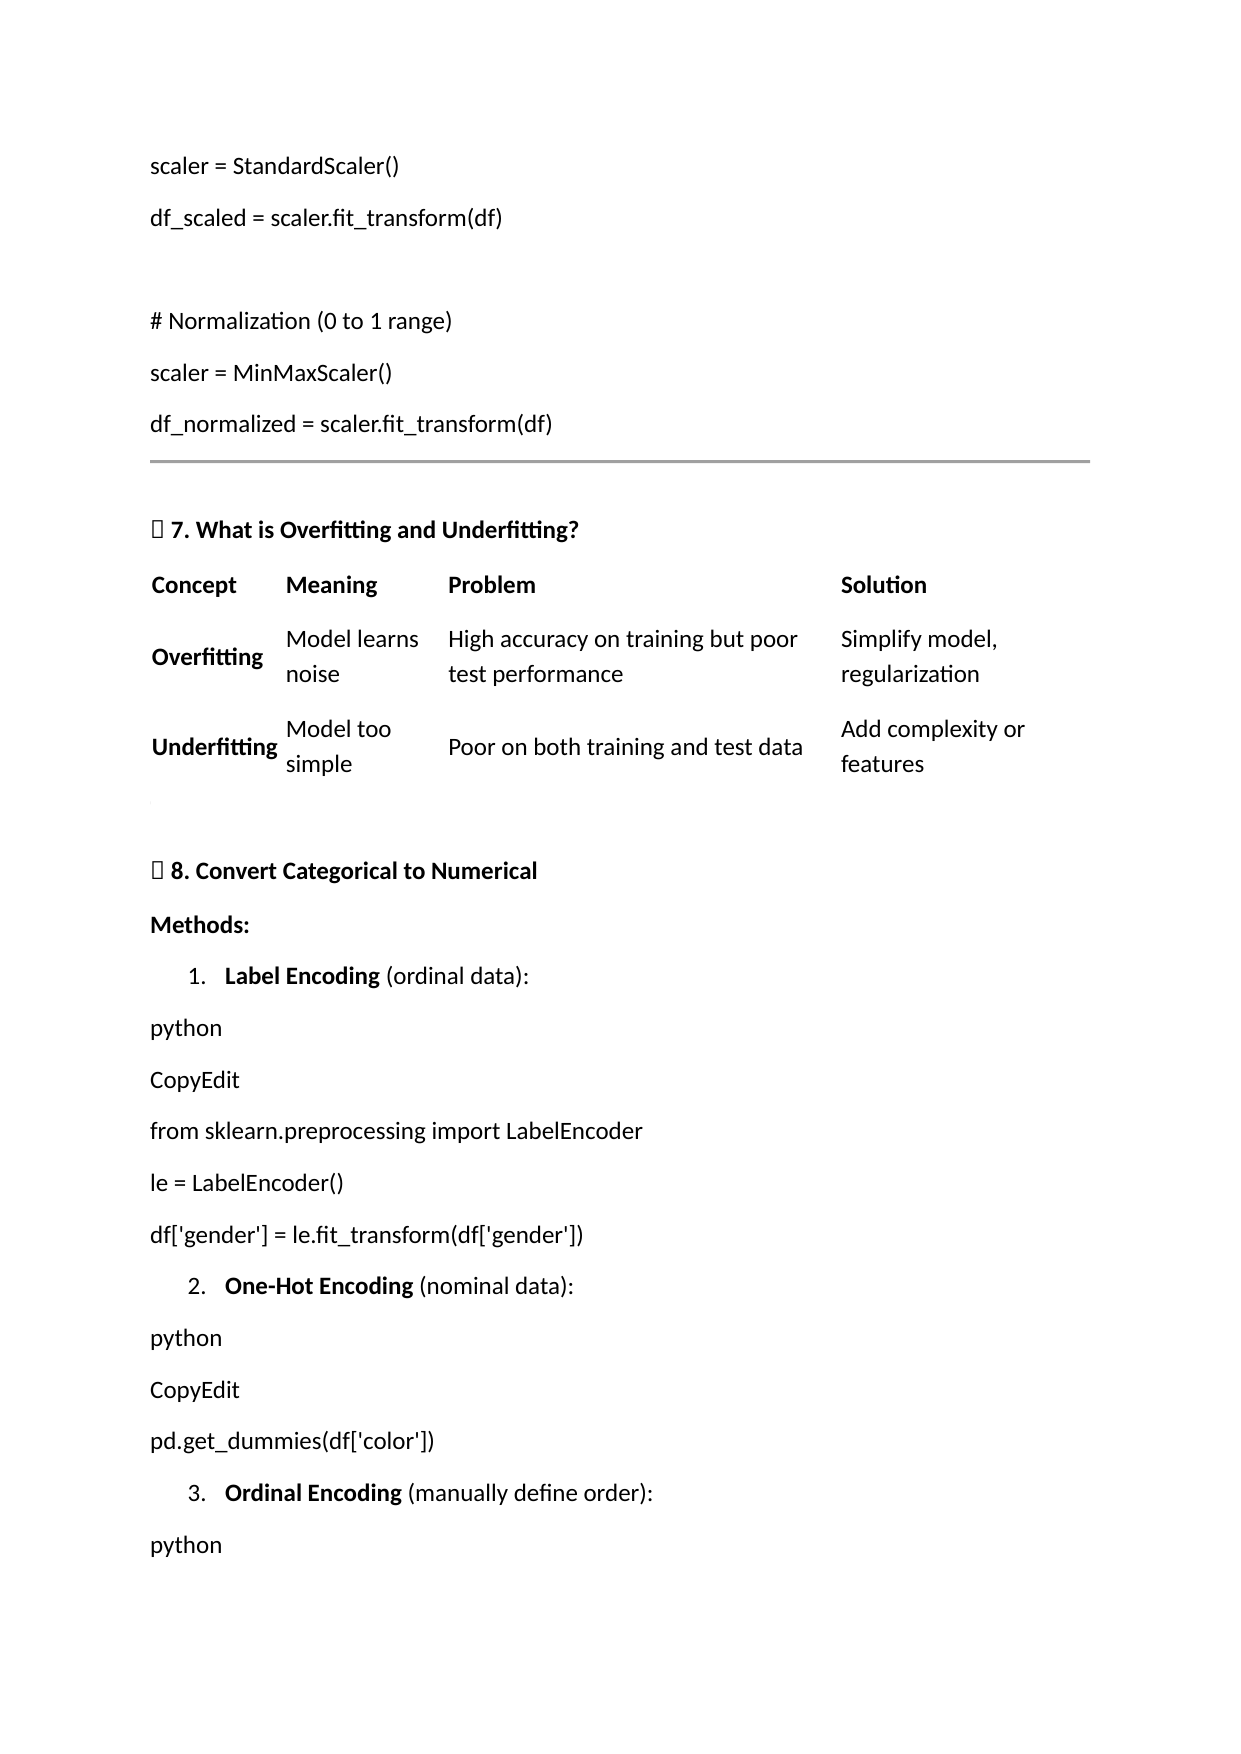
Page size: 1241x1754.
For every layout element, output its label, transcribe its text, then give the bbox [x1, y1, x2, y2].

list One-Hot Encoding (nominal data): [187, 1270, 1090, 1301]
text python [150, 1012, 1090, 1043]
text 🔹 8. Convert Categorical to Numerical [150, 853, 1090, 887]
list Label Encoding (ordinal data): [187, 960, 1090, 991]
table_cell Overfitting [150, 622, 284, 712]
text CopyEdit [150, 1064, 1090, 1094]
table_cell Model too simple [284, 712, 447, 801]
table_header Problem [447, 568, 839, 622]
table_cell High accuracy on training but poor test performance [447, 622, 839, 712]
text CopyEdit [150, 1374, 1090, 1404]
text df_scaled = scaler.fit_transform(df) [150, 202, 1090, 232]
text scaler = StandardScaler() [150, 150, 1090, 181]
text 🔹 7. What is Overfitting and Underfitting? [150, 512, 1090, 546]
text python [150, 1322, 1090, 1353]
table_cell Add complexity or features [839, 712, 1090, 801]
table_cell Simplify model, regularization [839, 622, 1090, 712]
text le = LabelEncoder() [150, 1167, 1090, 1198]
list Ordinal Encoding (manually define order): [187, 1477, 1090, 1508]
table_header Concept [150, 568, 284, 622]
text # Normalization (0 to 1 range) [150, 305, 1090, 336]
text from sklearn.preprocessing import LabelEncoder [150, 1115, 1090, 1146]
text scaler = MinMaxScaler() [150, 357, 1090, 387]
text df['gender'] = le.fit_transform(df['gender']) [150, 1219, 1090, 1249]
table_cell Model learns noise [284, 622, 447, 712]
text python [150, 1529, 1090, 1559]
table_cell Underfitting [150, 712, 284, 801]
table_header Meaning [284, 568, 447, 622]
text Methods: [150, 909, 1090, 939]
table_header Solution [839, 568, 1090, 622]
text df_normalized = scaler.fit_transform(df) [150, 408, 1090, 439]
table_cell Poor on both training and test data [447, 712, 839, 801]
text pd.get_dummies(df['color']) [150, 1425, 1090, 1456]
